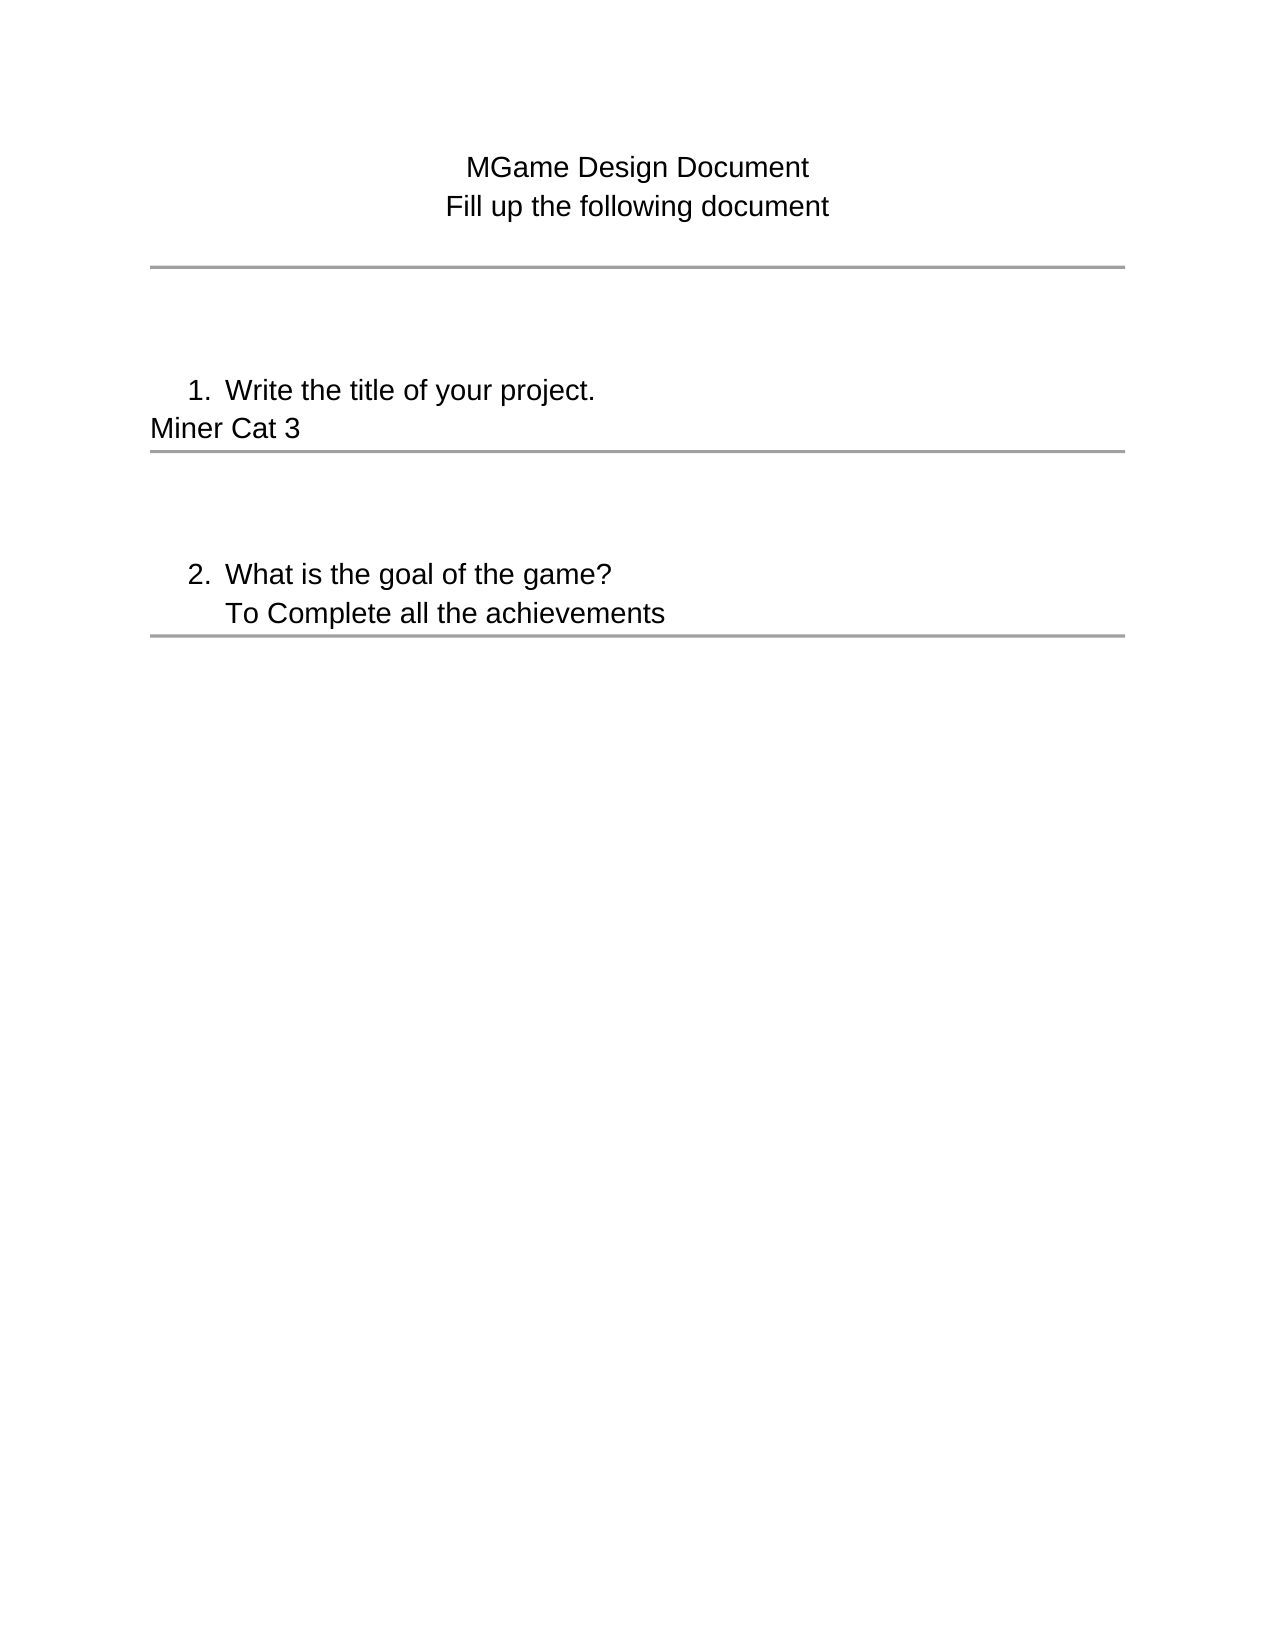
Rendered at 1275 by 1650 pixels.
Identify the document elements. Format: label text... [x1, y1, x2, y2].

list Write the title of your project. [187, 373, 1125, 406]
text MGame Design Document [150, 150, 1125, 183]
text To Complete all the achievements [225, 596, 1125, 629]
text Miner Cat 3 [150, 411, 1125, 445]
text Fill up the following document [150, 188, 1125, 222]
list What is the goal of the game? [187, 557, 1125, 591]
